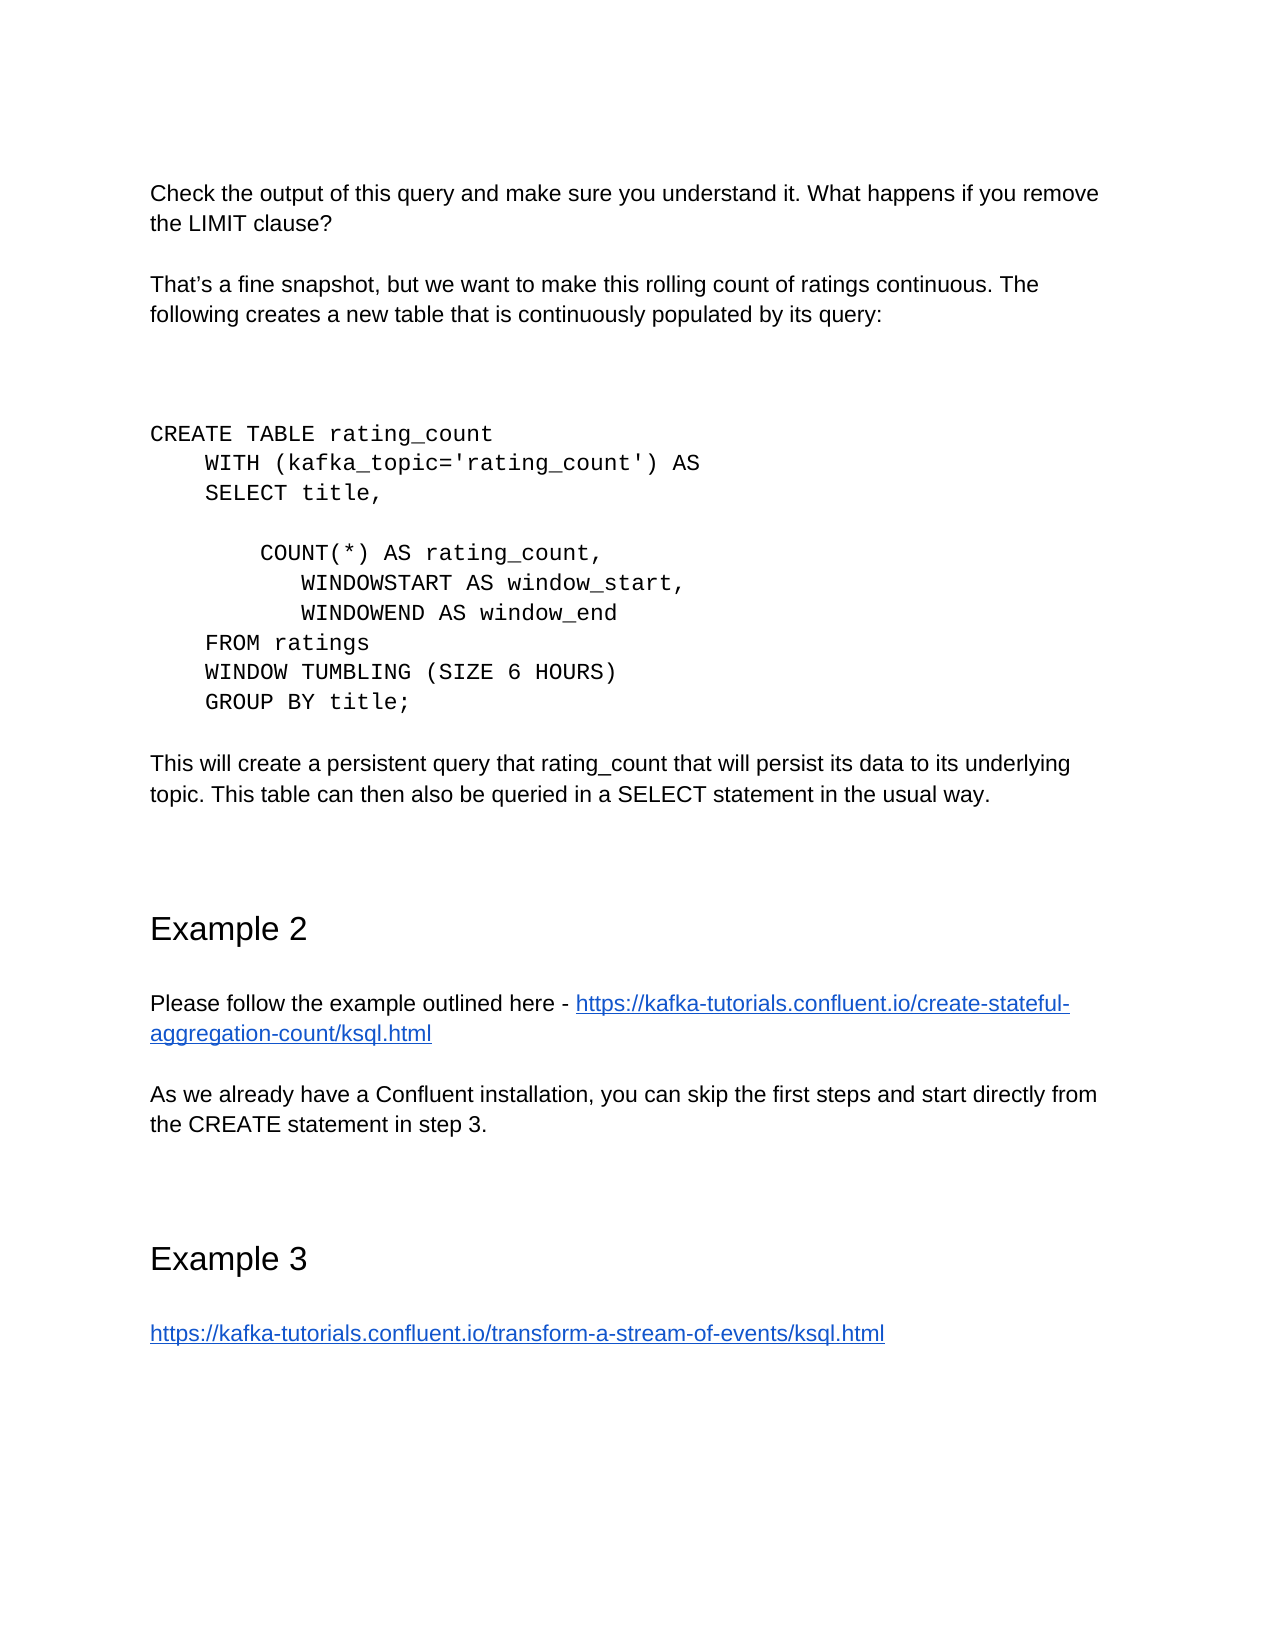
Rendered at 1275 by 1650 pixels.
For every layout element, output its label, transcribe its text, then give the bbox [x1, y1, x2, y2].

text FROM ratings [150, 631, 1125, 657]
text WINDOW TUMBLING (SIZE 6 HOURS) [150, 661, 1125, 687]
text As we already have a Confluent installation, you can skip the first steps and start directly from the CREATE statement in step 3. [150, 1081, 1125, 1137]
text COUNT(*) AS rating_count, [150, 541, 1125, 567]
text WINDOWEND AS window_end [150, 601, 1125, 627]
text SELECT title, [150, 481, 1125, 507]
text Check the output of this query and make sure you understand it. What happens if you remove the LIMIT clause? [150, 180, 1125, 237]
text GROUP BY title; [150, 690, 1125, 716]
text That’s a fine snapshot, but we want to make this rolling count of ratings continuous. The following creates a new table that is continuously populated by its query: [150, 271, 1125, 327]
subtitle Example 3 [150, 1239, 1125, 1277]
text WINDOWSTART AS window_start, [150, 571, 1125, 597]
text This will create a persistent query that rating_count that will persist its data to its underlying topic. This table can then also be queried in a SELECT statement in the usual way. [150, 750, 1125, 807]
text https://kafka-tutorials.confluent.io/transform-a-stream-of-events/ksql.html [150, 1320, 1125, 1346]
subtitle Example 2 [150, 909, 1125, 947]
text Please follow the example outlined here - https://kafka-tutorials.confluent.io/create-stateful-aggregation-count/ksql.html [150, 990, 1125, 1046]
text WITH (kafka_topic='rating_count') AS [150, 452, 1125, 478]
text CREATE TABLE rating_count [150, 422, 1125, 448]
